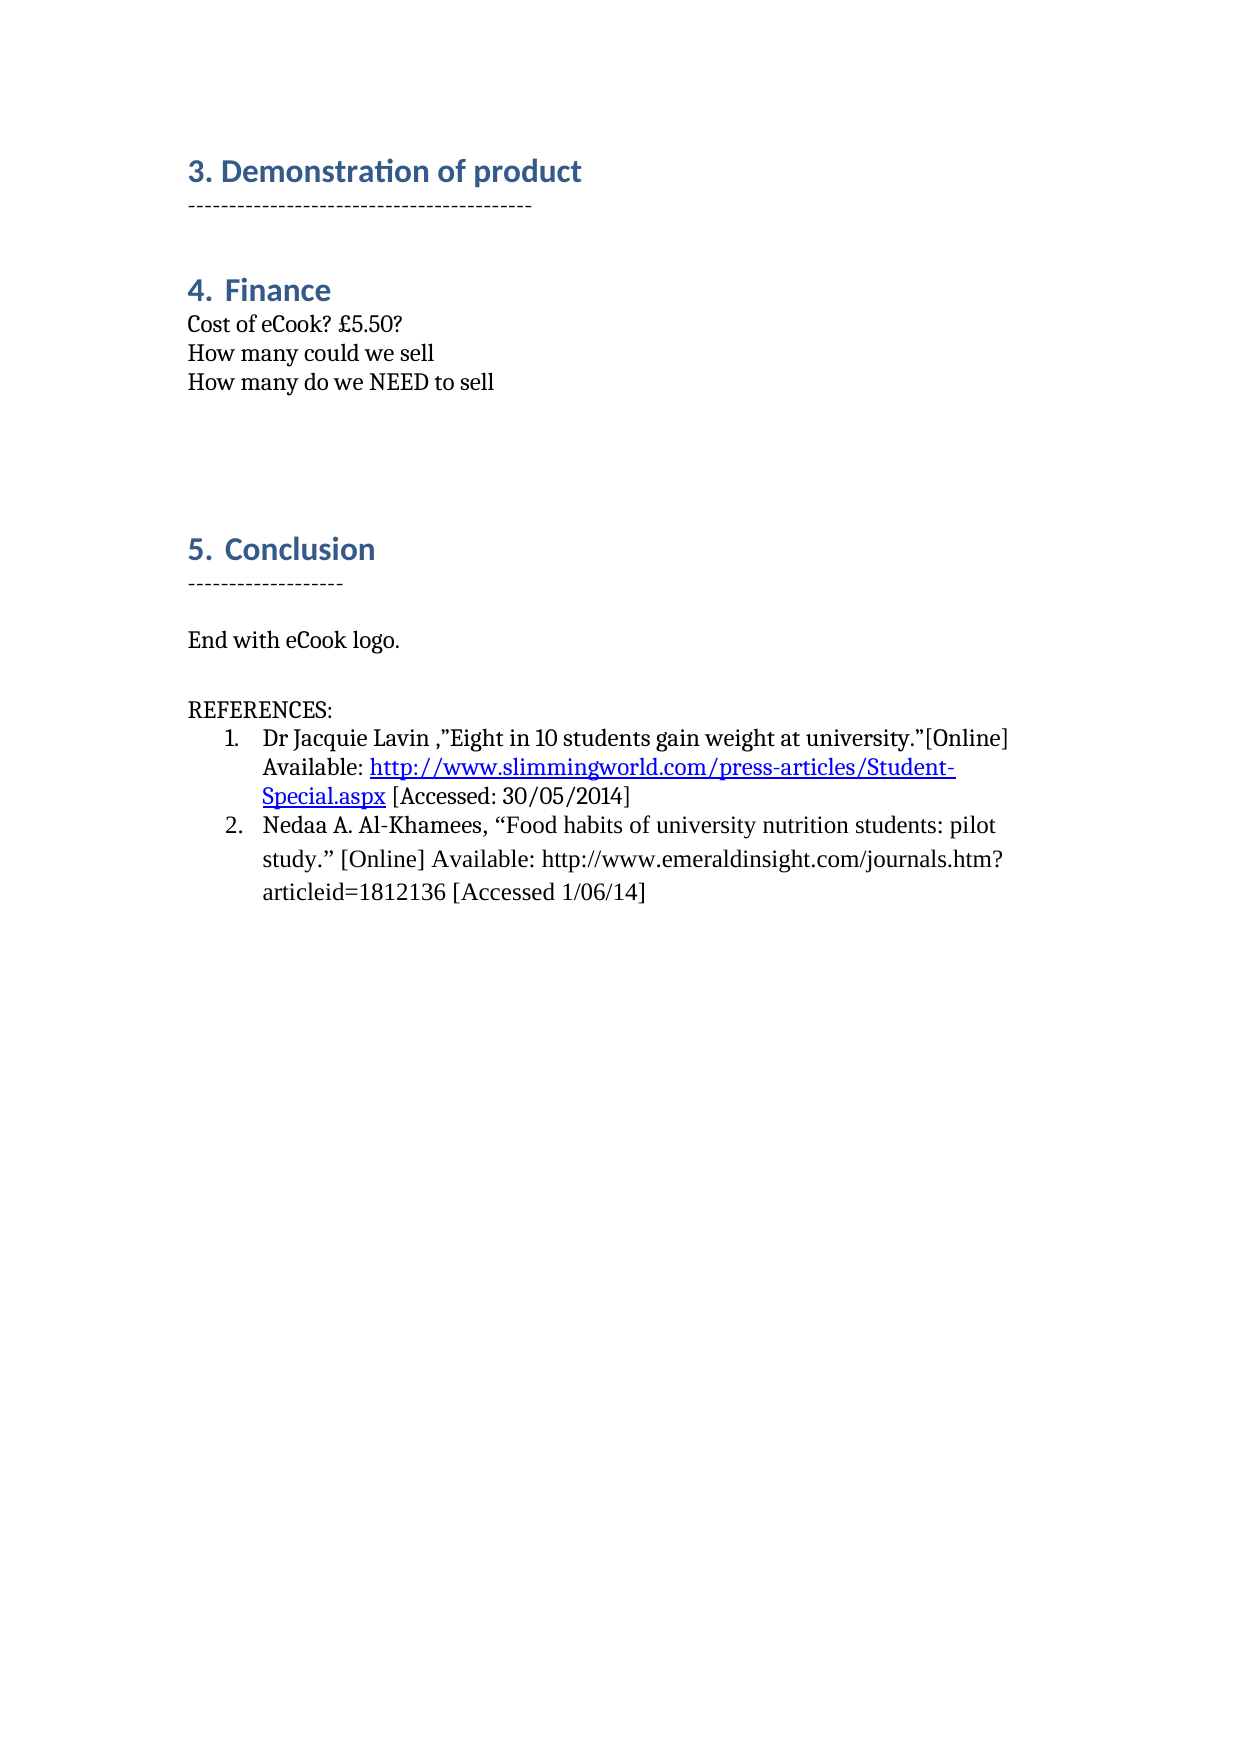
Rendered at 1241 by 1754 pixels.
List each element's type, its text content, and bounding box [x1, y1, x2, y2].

subtitle Finance [187, 269, 1053, 310]
text REFERENCES: [187, 696, 1053, 724]
text ------------------- [187, 569, 1053, 597]
text How many do we NEED to sell [187, 368, 1053, 396]
list Dr Jacquie Lavin ,”Eight in 10 students gain weight at university.”[Online] Available: http://www.slimmingworld.com/press-articles/Student-Special.aspx [Accessed: 30/05/2014] [225, 724, 1053, 811]
text How many could we sell [187, 339, 1053, 368]
text End with eCook logo. [187, 626, 1053, 655]
subtitle 3. Demonstration of product [187, 150, 1053, 191]
list Nedaa A. Al-Khamees, “Food habits of university nutrition students: pilot study.” [Online] Available: http://www.emeraldinsight.com/journals.htm?articleid=1812136 [Accessed 1/06/14] [225, 811, 1053, 906]
text ------------------------------------------ [187, 191, 1053, 219]
subtitle Conclusion [187, 528, 1053, 569]
text Cost of eCook? £5.50? [187, 310, 1053, 339]
